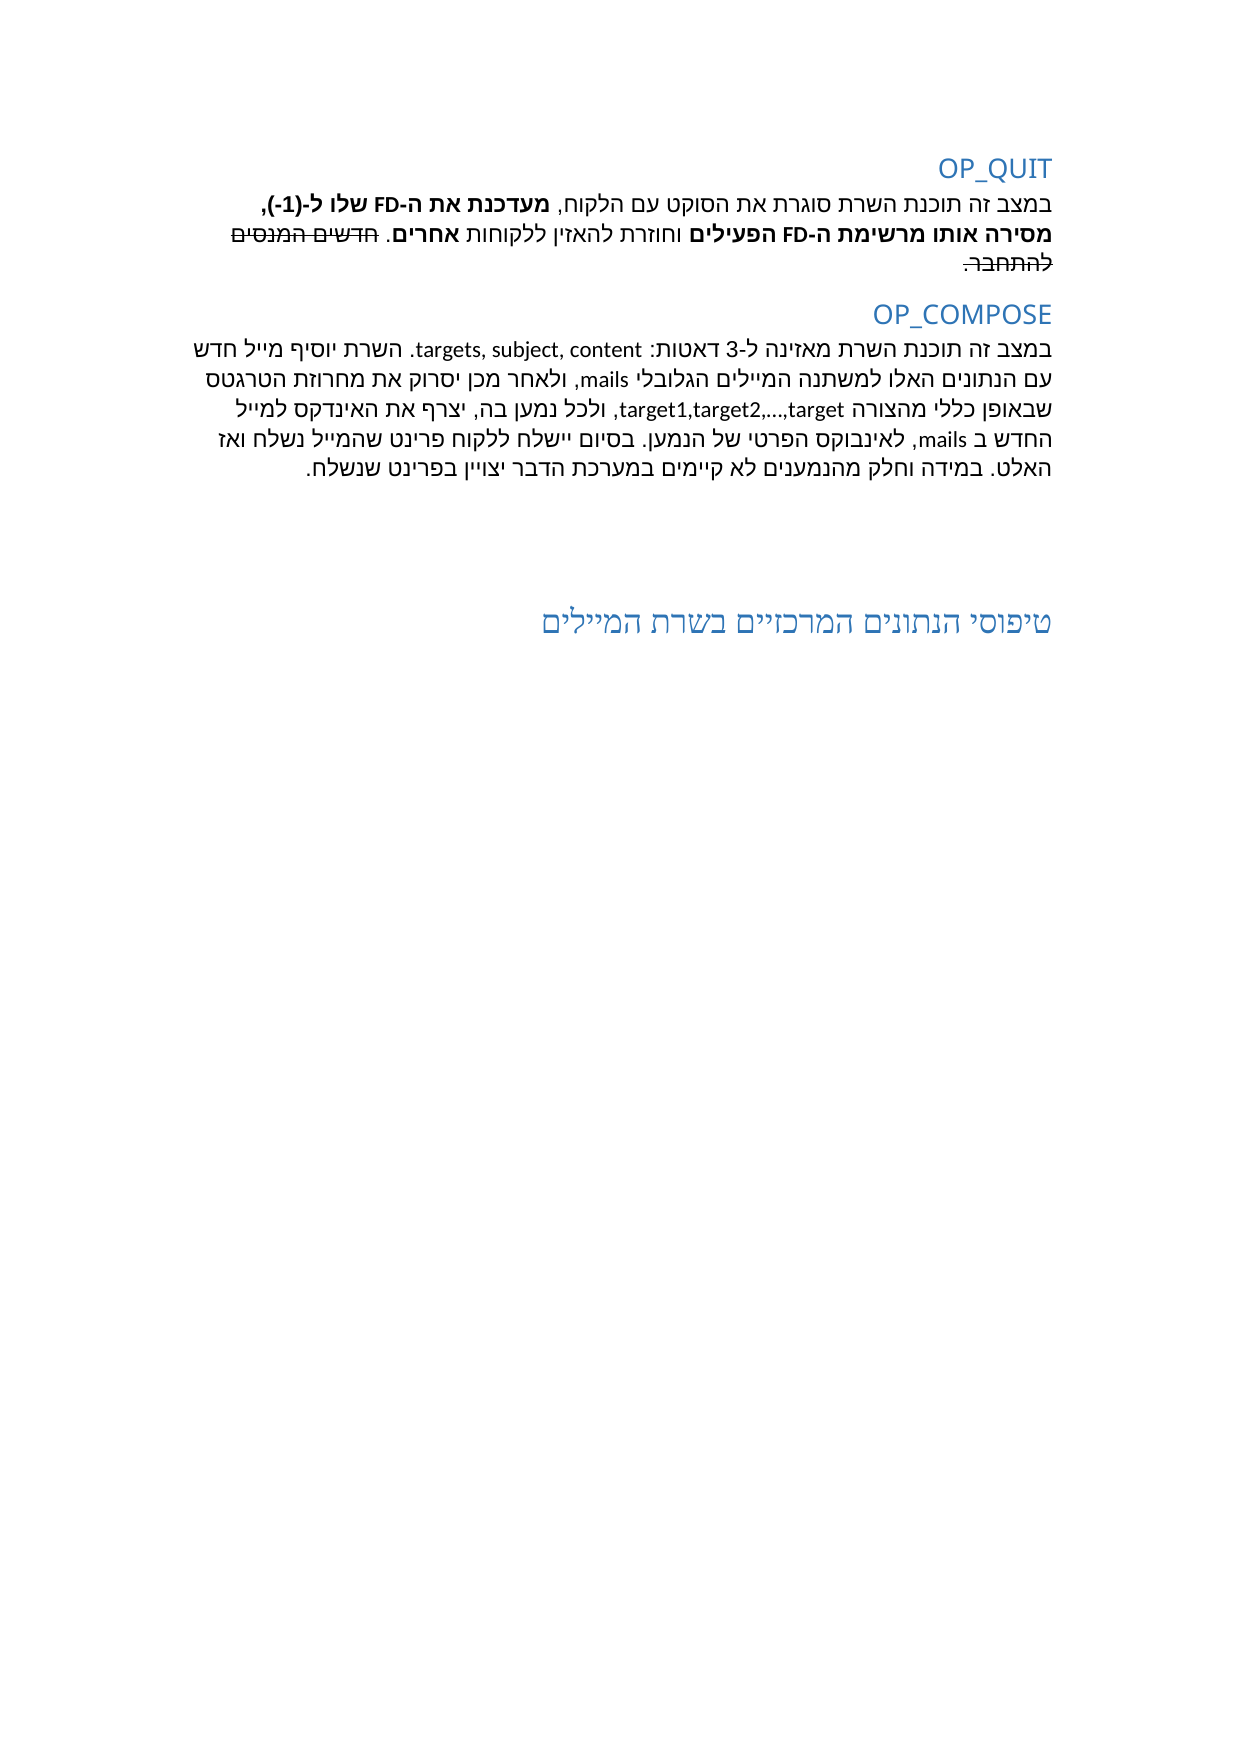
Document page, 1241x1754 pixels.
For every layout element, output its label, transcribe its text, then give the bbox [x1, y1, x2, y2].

subtitle OP_QUIT [187, 150, 1053, 187]
subtitle טיפוסי הנתונים המרכזיים בשרת המיילים [187, 602, 1053, 641]
text במצב זה תוכנת השרת סוגרת את הסוקט עם הלקוח, מעדכנת את ה-FD שלו ל-(1-), מסירה אותו מרשימת ה-FD הפעילים וחוזרת להאזין ללקוחות אחרים. חדשים המנסים להתחבר. [187, 190, 1053, 276]
text במצב זה תוכנת השרת מאזינה ל-3 דאטות: targets, subject, content. השרת יוסיף מייל חדש עם הנתונים האלו למשתנה המיילים הגלובלי mails, ולאחר מכן יסרוק את מחרוזת הטרגטס שבאופן כללי מהצורה target1,target2,…,target, ולכל נמען בה, יצרף את האינדקס למייל החדש ב mails, לאינבוקס הפרטי של הנמען. בסיום יישלח ללקוח פרינט שהמייל נשלח ואז האלט. במידה וחלק מהנמענים לא קיימים במערכת הדבר יצויין בפרינט שנשלח. [187, 335, 1053, 482]
subtitle OP_COMPOSE [187, 295, 1053, 332]
